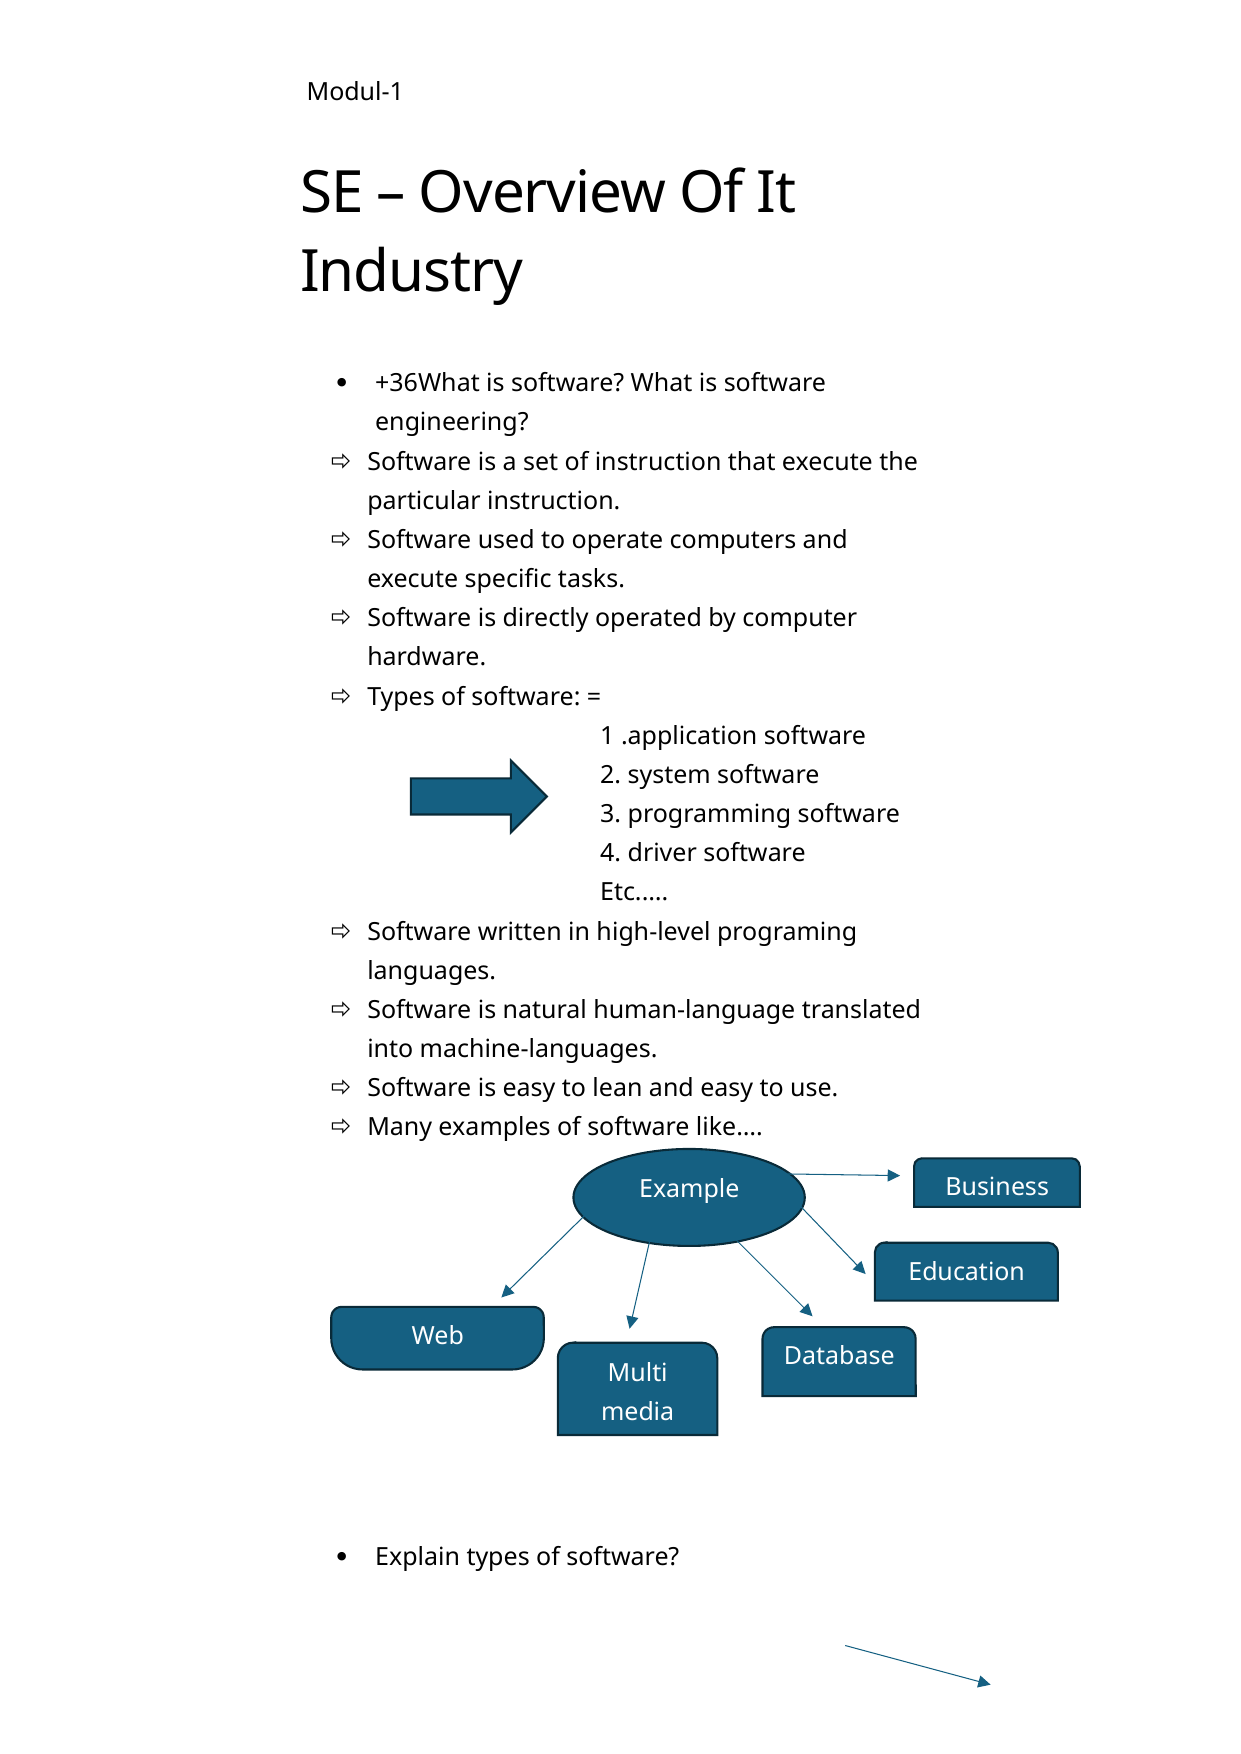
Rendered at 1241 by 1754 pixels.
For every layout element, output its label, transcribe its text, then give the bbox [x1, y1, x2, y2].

title SE – Overview Of It Industry [300, 150, 940, 309]
list Types of software: = [329, 678, 940, 712]
list Software is natural human-language translated into machine-languages. [329, 991, 940, 1065]
list Software written in high-level programing languages. [329, 913, 940, 986]
list Software is directly operated by computer hardware. [329, 600, 940, 673]
list +36What is software? What is software engineering? [337, 365, 940, 438]
list Explain types of software? [337, 1539, 940, 1573]
list Software is easy to lean and easy to use. [329, 1070, 940, 1104]
list 3. programming software [600, 796, 940, 830]
list Software is a set of instruction that execute the particular instruction. [329, 443, 940, 516]
list 4. driver software [600, 835, 940, 869]
list Etc.…. [600, 874, 940, 908]
list Software used to operate computers and execute specific tasks. [329, 521, 940, 595]
list Many examples of software like…. [329, 1109, 940, 1143]
list 1 .application software [600, 717, 940, 751]
list 2. system software [600, 756, 940, 791]
